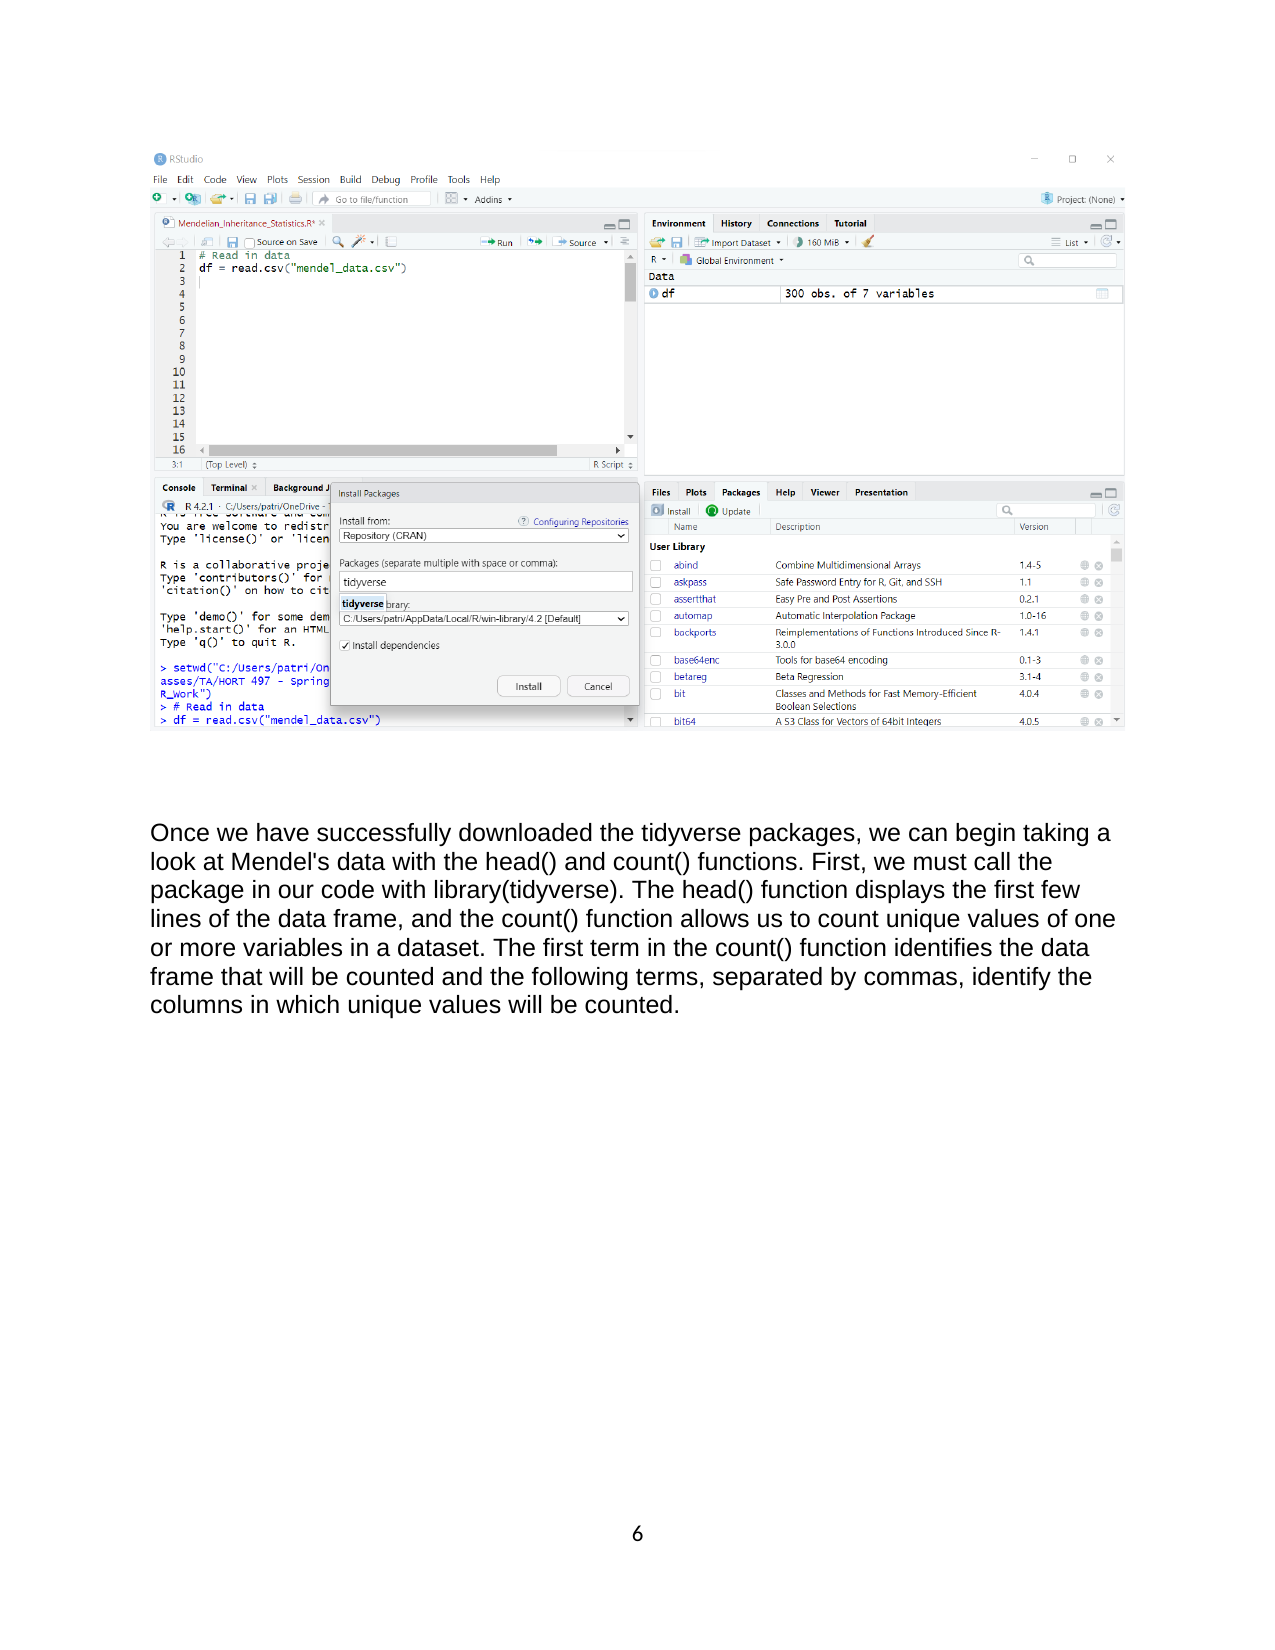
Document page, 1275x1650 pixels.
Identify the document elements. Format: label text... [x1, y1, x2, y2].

text Once we have successfully downloaded the tidyverse packages, we can begin taking a look at Mendel's data with the head() and count() functions. First, we must call the package in our code with library(tidyverse). The head() function displays the first few lines of the data frame, and the count() function allows us to count unique values of one or more variables in a dataset. The first term in the count() function identifies the data frame that will be counted and the following terms, separated by commas, identify the columns in which unique values will be counted. [150, 818, 1125, 1019]
picture [150, 150, 1125, 731]
